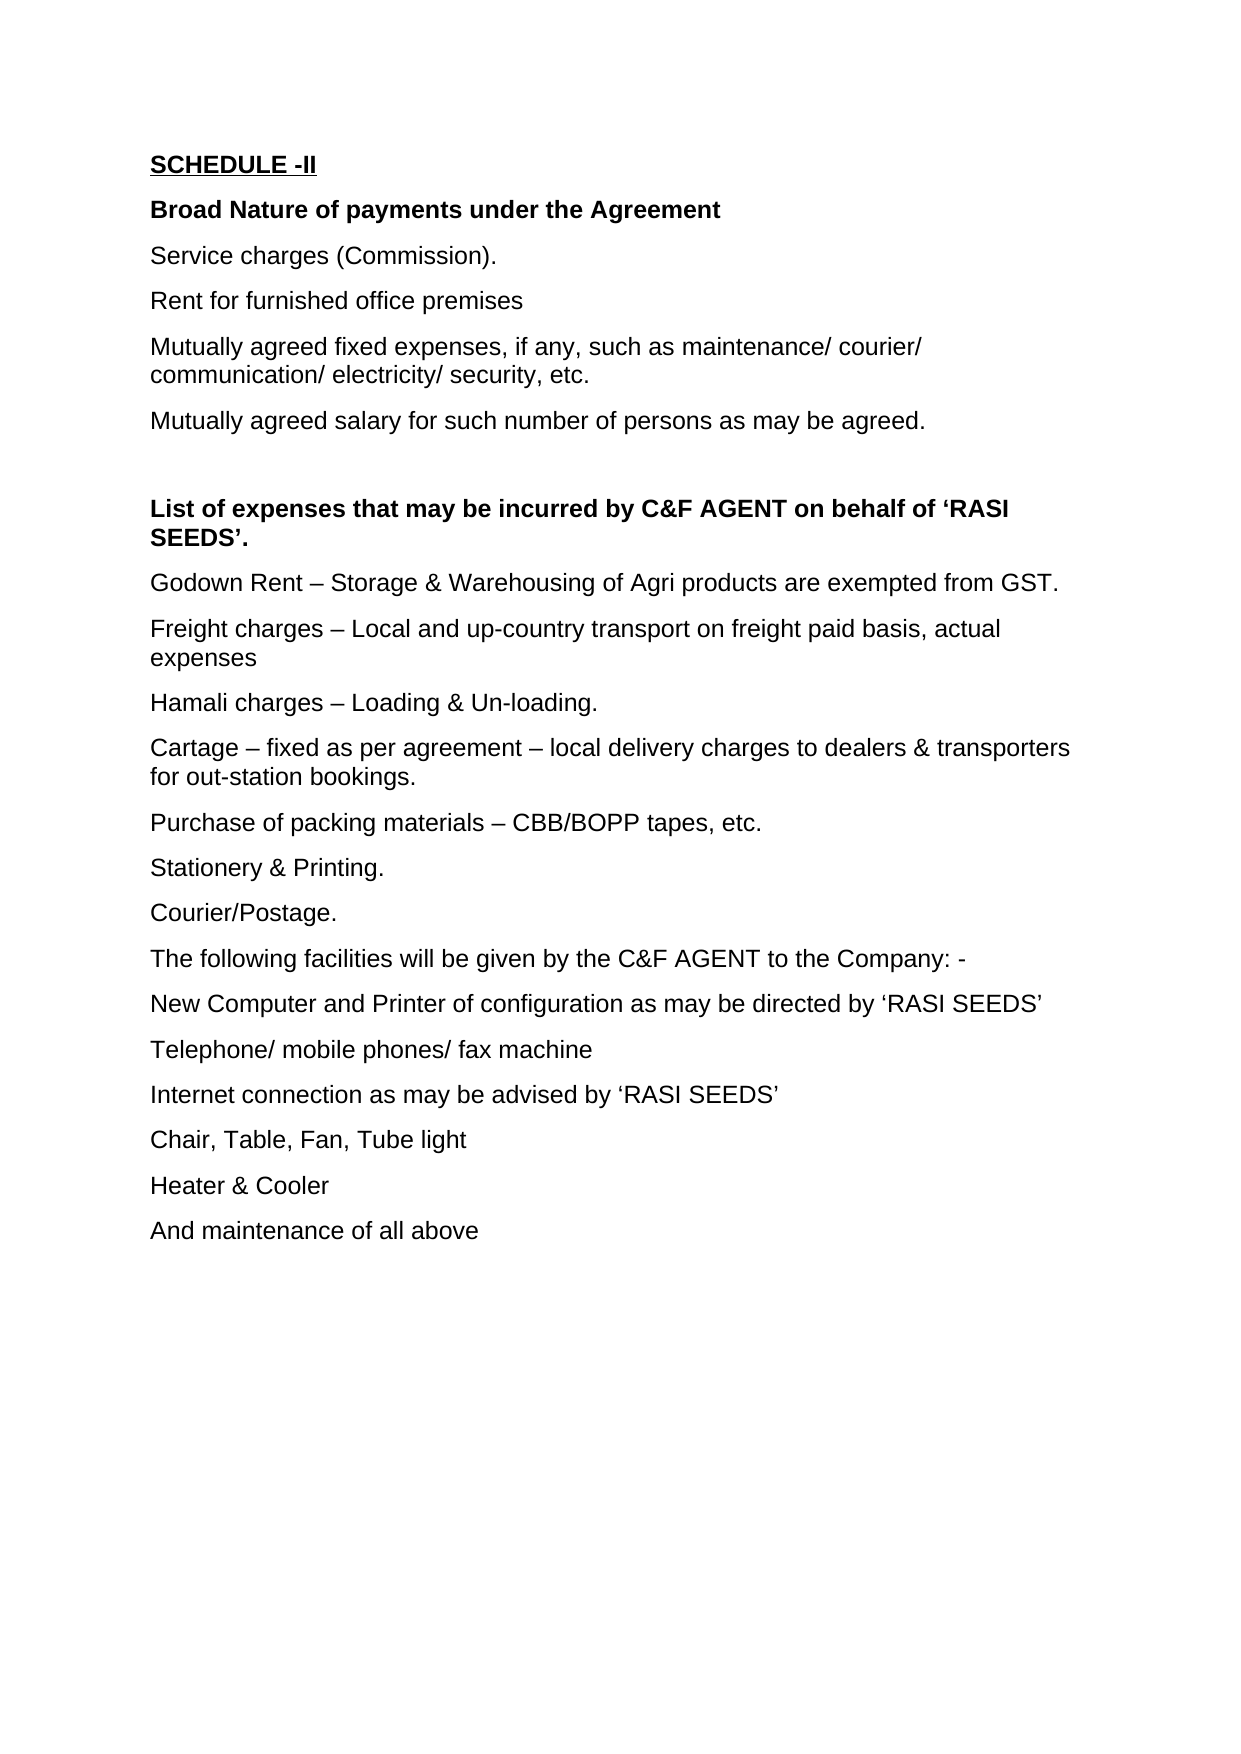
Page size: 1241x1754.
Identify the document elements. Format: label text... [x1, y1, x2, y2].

text Mutually agreed fixed expenses, if any, such as maintenance/ courier/ communication/ electricity/ security, etc. [150, 332, 1090, 389]
text Courier/Postage. [150, 898, 1090, 927]
text SCHEDULE -II [150, 150, 1090, 179]
text Hamali charges – Loading & Un-loading. [150, 688, 1090, 717]
text And maintenance of all above [150, 1216, 1090, 1245]
text Chair, Table, Fan, Tube light [150, 1126, 1090, 1154]
text Stationery & Printing. [150, 853, 1090, 882]
text Purchase of packing materials – CBB/BOPP tapes, etc. [150, 808, 1090, 836]
text Mutually agreed salary for such number of persons as may be agreed. [150, 406, 1090, 434]
text Cartage – fixed as per agreement – local delivery charges to dealers & transporters for out-station bookings. [150, 733, 1090, 791]
text Service charges (Commission). [150, 241, 1090, 269]
text The following facilities will be given by the C&F AGENT to the Company: - [150, 944, 1090, 973]
text List of expenses that may be incurred by C&F AGENT on behalf of ‘RASI SEEDS’. [150, 494, 1090, 552]
text Freight charges – Local and up-country transport on freight paid basis, actual expenses [150, 614, 1090, 671]
text Telephone/ mobile phones/ fax machine [150, 1035, 1090, 1063]
text Godown Rent – Storage & Warehousing of Agri products are exempted from GST. [150, 568, 1090, 597]
text Heater & Cooler [150, 1171, 1090, 1200]
text Internet connection as may be advised by ‘RASI SEEDS’ [150, 1080, 1090, 1109]
text Rent for furnished office premises [150, 286, 1090, 315]
text Broad Nature of payments under the Agreement [150, 195, 1090, 224]
text New Computer and Printer of configuration as may be directed by ‘RASI SEEDS’ [150, 989, 1090, 1018]
